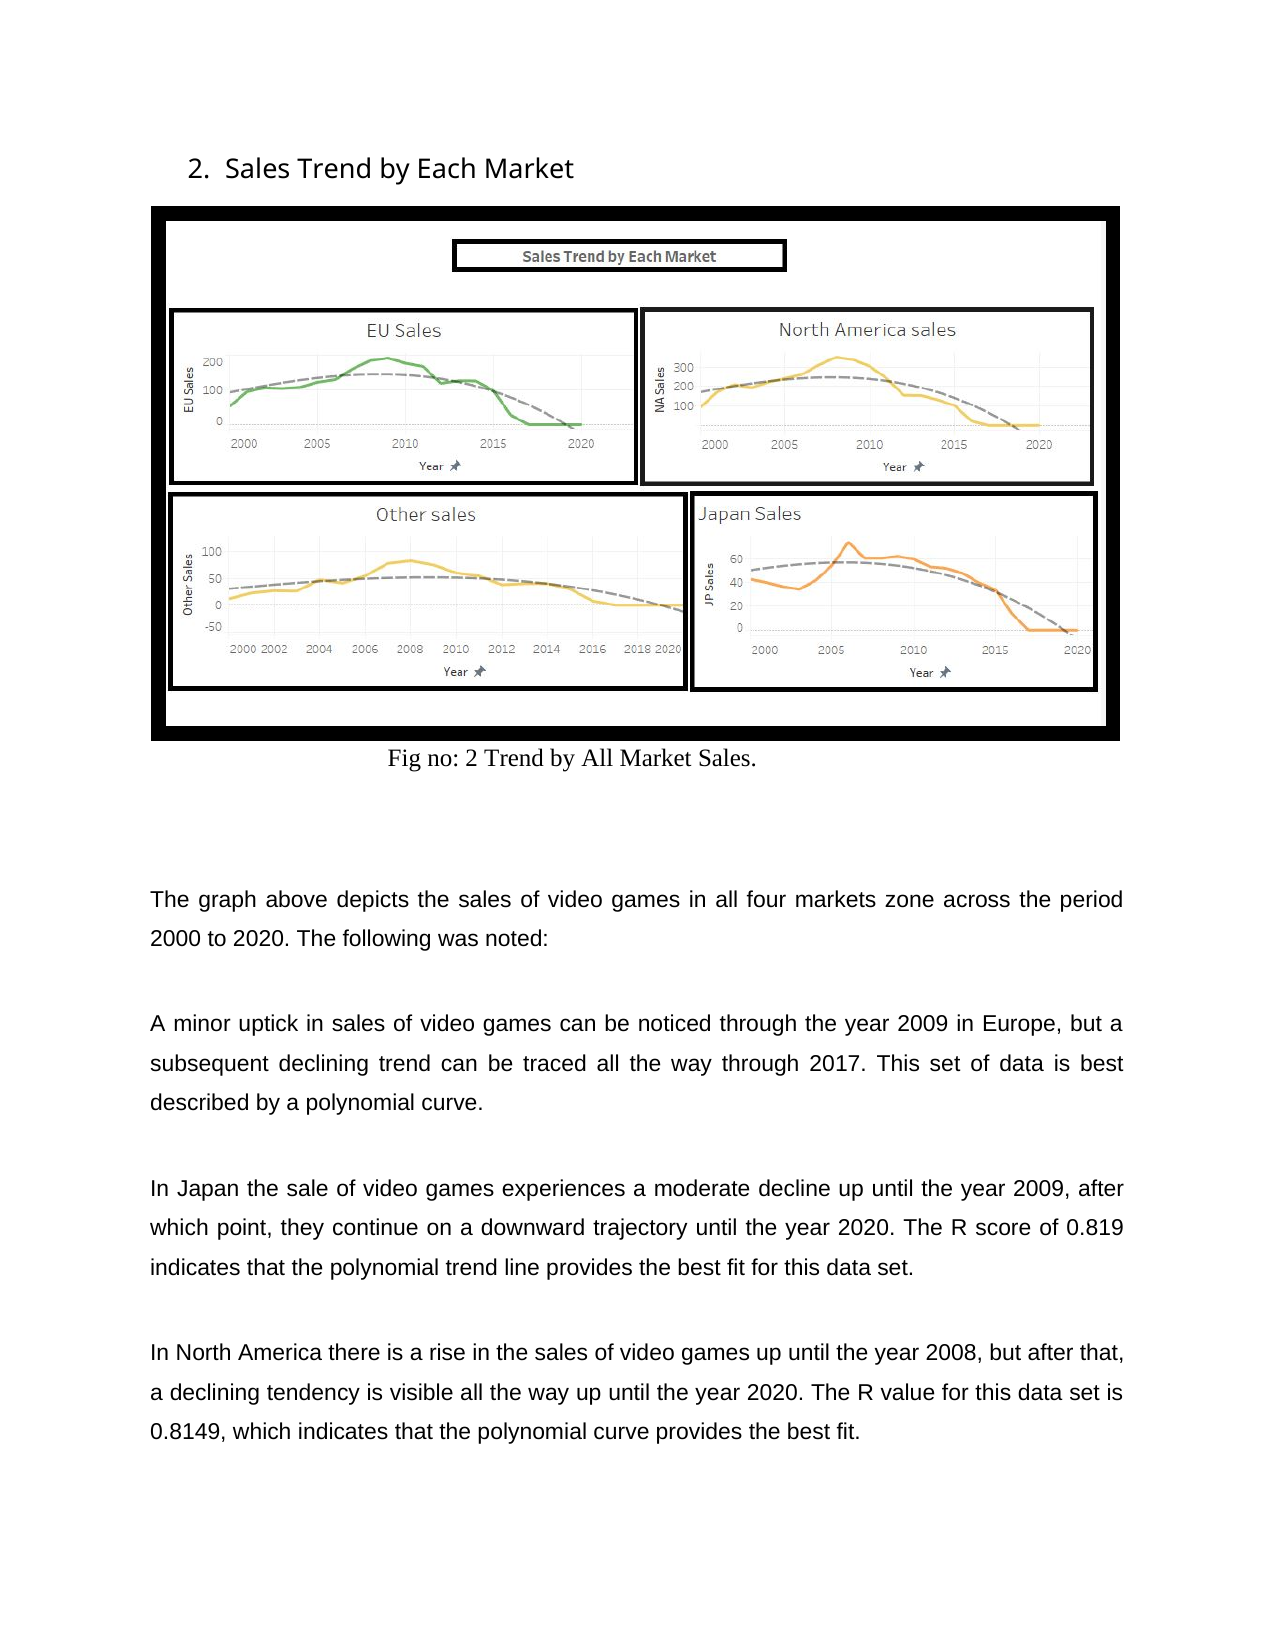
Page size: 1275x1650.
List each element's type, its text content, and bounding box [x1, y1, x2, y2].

text A minor uptick in sales of video games can be noticed through the year 2009 in Europe, but a subsequent declining trend can be traced all the way through 2017. This set of data is best described by a polynomial curve. [150, 1010, 1125, 1116]
text The graph above depicts the sales of video games in all four markets zone across the period 2000 to 2020. The following was noted: [150, 886, 1125, 951]
text In Japan the sale of video games experiences a moderate decline up until the year 2009, after which point, they continue on a downward trajectory until the year 2020. The R score of 0.819 indicates that the polynomial trend line provides the best fit for this data set. [150, 1175, 1125, 1280]
picture [166, 221, 1106, 726]
text In North America there is a rise in the sales of video games up until the year 2008, but after that, a declining tendency is visible all the way up until the year 2020. The R value for this data set is 0.8149, which indicates that the polynomial curve provides the best fit. [150, 1339, 1125, 1444]
subtitle Sales Trend by Each Market [187, 150, 1125, 187]
text Fig no: 2 Trend by All Market Sales. [150, 743, 1125, 772]
